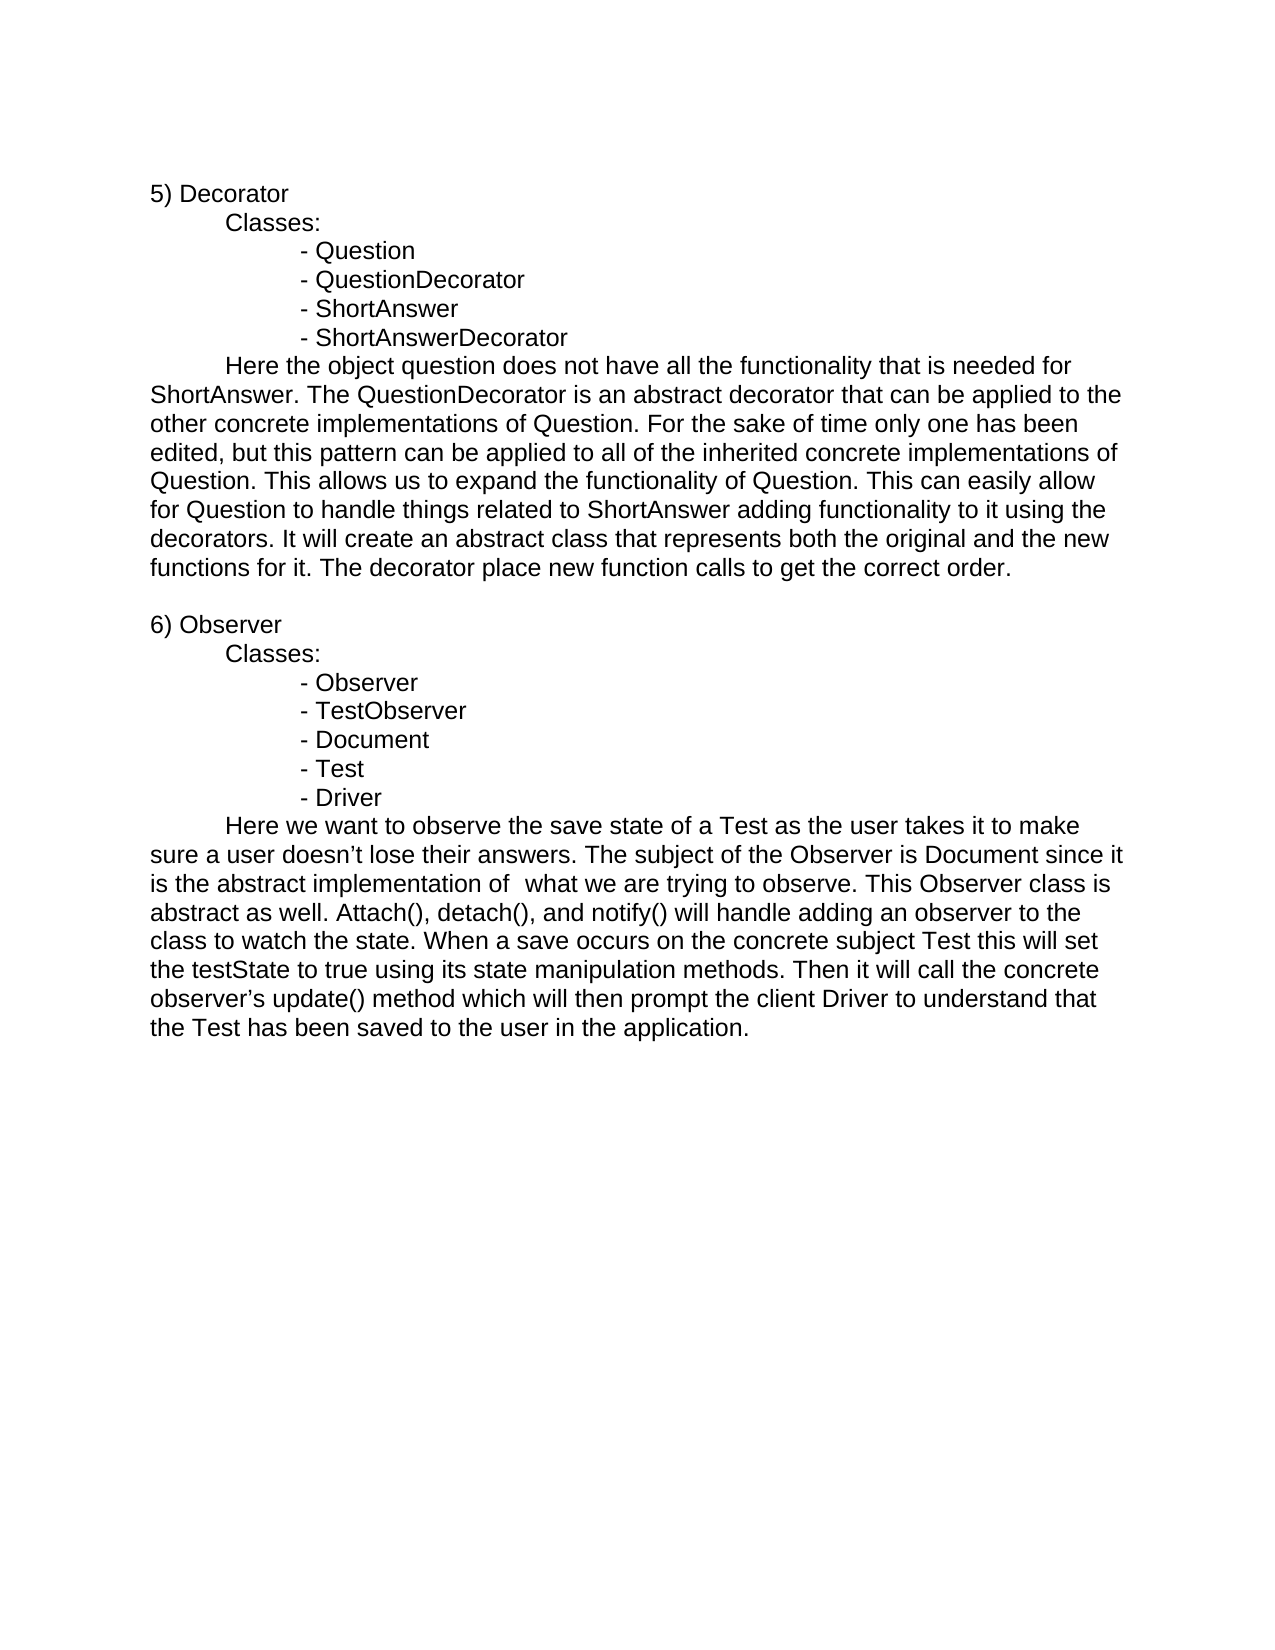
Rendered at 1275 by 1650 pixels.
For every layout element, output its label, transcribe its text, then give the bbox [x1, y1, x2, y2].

text - Driver [150, 782, 1125, 811]
text Here we want to observe the save state of a Test as the user takes it to make sure a user doesn’t lose their answers. The subject of the Observer is Document since it is the abstract implementation of what we are trying to observe. This Observer class is abstract as well. Attach(), detach(), and notify() will handle adding an observer to the class to watch the state. When a save occurs on the concrete subject Test this will set the testState to true using its state manipulation methods. Then it will call the concrete observer’s update() method which will then prompt the client Driver to understand that the Test has been saved to the user in the application. [150, 811, 1125, 1041]
text - ShortAnswerDecorator [150, 322, 1125, 351]
text Classes: [150, 639, 1125, 667]
text - Test [150, 754, 1125, 782]
text - Question [150, 236, 1125, 265]
text - Observer [150, 667, 1125, 696]
text - QuestionDecorator [150, 265, 1125, 294]
text - Document [150, 725, 1125, 754]
text Here the object question does not have all the functionality that is needed for ShortAnswer. The QuestionDecorator is an abstract decorator that can be applied to the other concrete implementations of Question. For the sake of time only one has been edited, but this pattern can be applied to all of the inherited concrete implementations of Question. This allows us to expand the functionality of Question. This can easily allow for Question to handle things related to ShortAnswer adding functionality to it using the decorators. It will create an abstract class that represents both the original and the new functions for it. The decorator place new function calls to get the correct order. [150, 351, 1125, 581]
text 6) Observer [150, 610, 1125, 639]
text - ShortAnswer [150, 294, 1125, 322]
text - TestObserver [150, 696, 1125, 725]
text 5) Decorator [150, 179, 1125, 207]
text Classes: [150, 207, 1125, 236]
